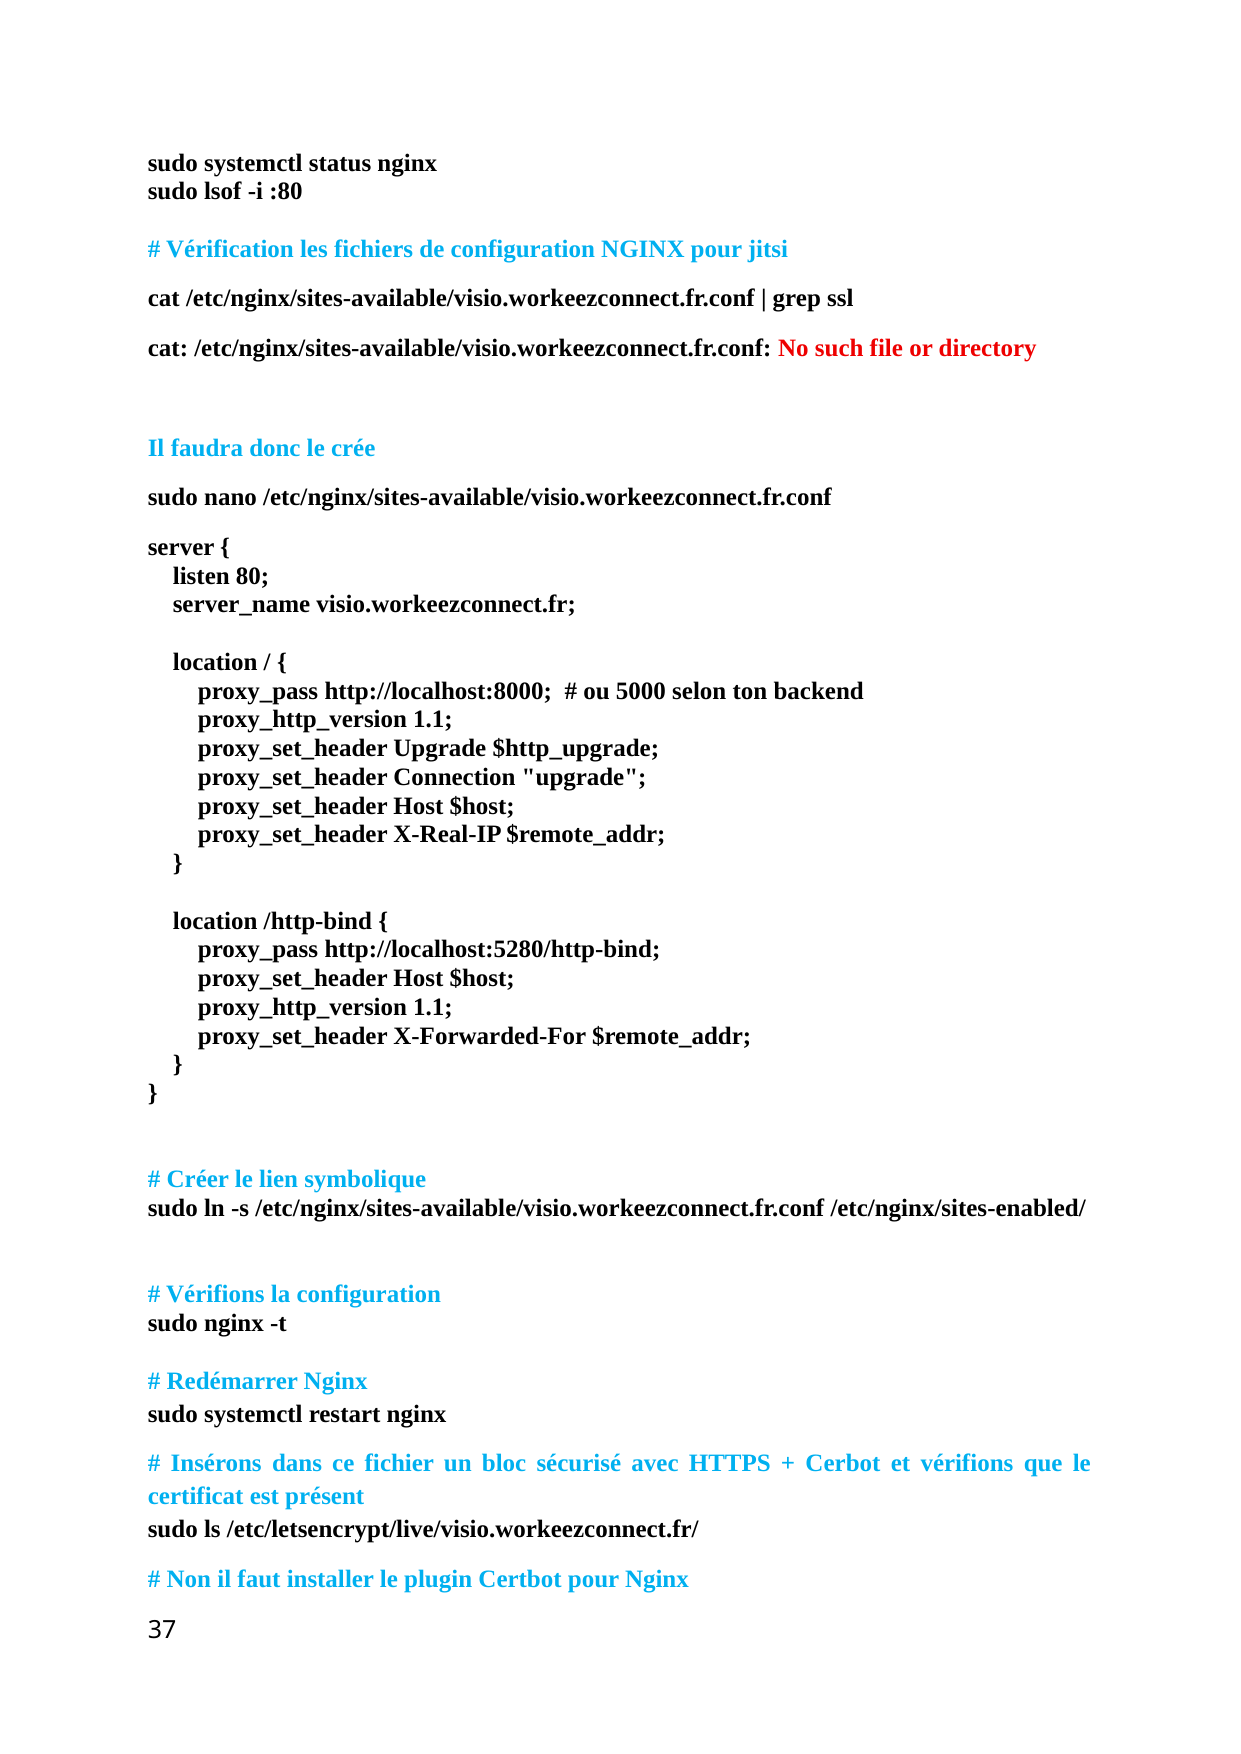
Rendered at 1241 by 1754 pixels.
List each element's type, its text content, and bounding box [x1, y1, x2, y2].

text proxy_set_header Upgrade $http_upgrade; [148, 733, 1093, 762]
text sudo systemctl status nginx [148, 148, 1093, 176]
text # Vérification les fichiers de configuration NGINX pour jitsi [148, 234, 1093, 263]
text } [148, 848, 1093, 877]
text sudo nginx -t [148, 1308, 1093, 1337]
text } [148, 1049, 1093, 1078]
text proxy_set_header Host $host; [148, 963, 1093, 992]
text # Non il faut installer le plugin Certbot pour Nginx [148, 1564, 1093, 1593]
text } [148, 1078, 1093, 1107]
text sudo nano /etc/nginx/sites-available/visio.workeezconnect.fr.conf [148, 482, 1093, 511]
text Il faudra donc le crée [148, 433, 1093, 461]
text sudo lsof -i :80 [148, 176, 1093, 205]
text cat /etc/nginx/sites-available/visio.workeezconnect.fr.conf | grep ssl [148, 283, 1093, 312]
text cat: /etc/nginx/sites-available/visio.workeezconnect.fr.conf: No such file or directory [148, 333, 1093, 362]
text proxy_set_header Host $host; [148, 791, 1093, 819]
text proxy_http_version 1.1; [148, 704, 1093, 733]
text sudo ln -s /etc/nginx/sites-available/visio.workeezconnect.fr.conf /etc/nginx/sites-enabled/ [148, 1193, 1093, 1222]
text proxy_pass http://localhost:5280/http-bind; [148, 934, 1093, 963]
text server { [148, 532, 1093, 561]
text # Redémarrer Nginx sudo systemctl restart nginx [148, 1366, 1093, 1427]
text server_name visio.workeezconnect.fr; [148, 589, 1093, 618]
text proxy_set_header X-Forwarded-For $remote_addr; [148, 1021, 1093, 1049]
text listen 80; [148, 561, 1093, 589]
text proxy_set_header X-Real-IP $remote_addr; [148, 819, 1093, 848]
text # Créer le lien symbolique [148, 1164, 1093, 1193]
text proxy_set_header Connection "upgrade"; [148, 762, 1093, 791]
text location / { [148, 647, 1093, 676]
text proxy_pass http://localhost:8000; # ou 5000 selon ton backend [148, 676, 1093, 704]
text # Vérifions la configuration [148, 1279, 1093, 1308]
text # Insérons dans ce fichier un bloc sécurisé avec HTTPS + Cerbot et vérifions que le certificat est présent sudo ls /etc/letsencrypt/live/visio.workeezconnect.fr/ [148, 1448, 1093, 1543]
text location /http-bind { [148, 906, 1093, 934]
text proxy_http_version 1.1; [148, 992, 1093, 1021]
